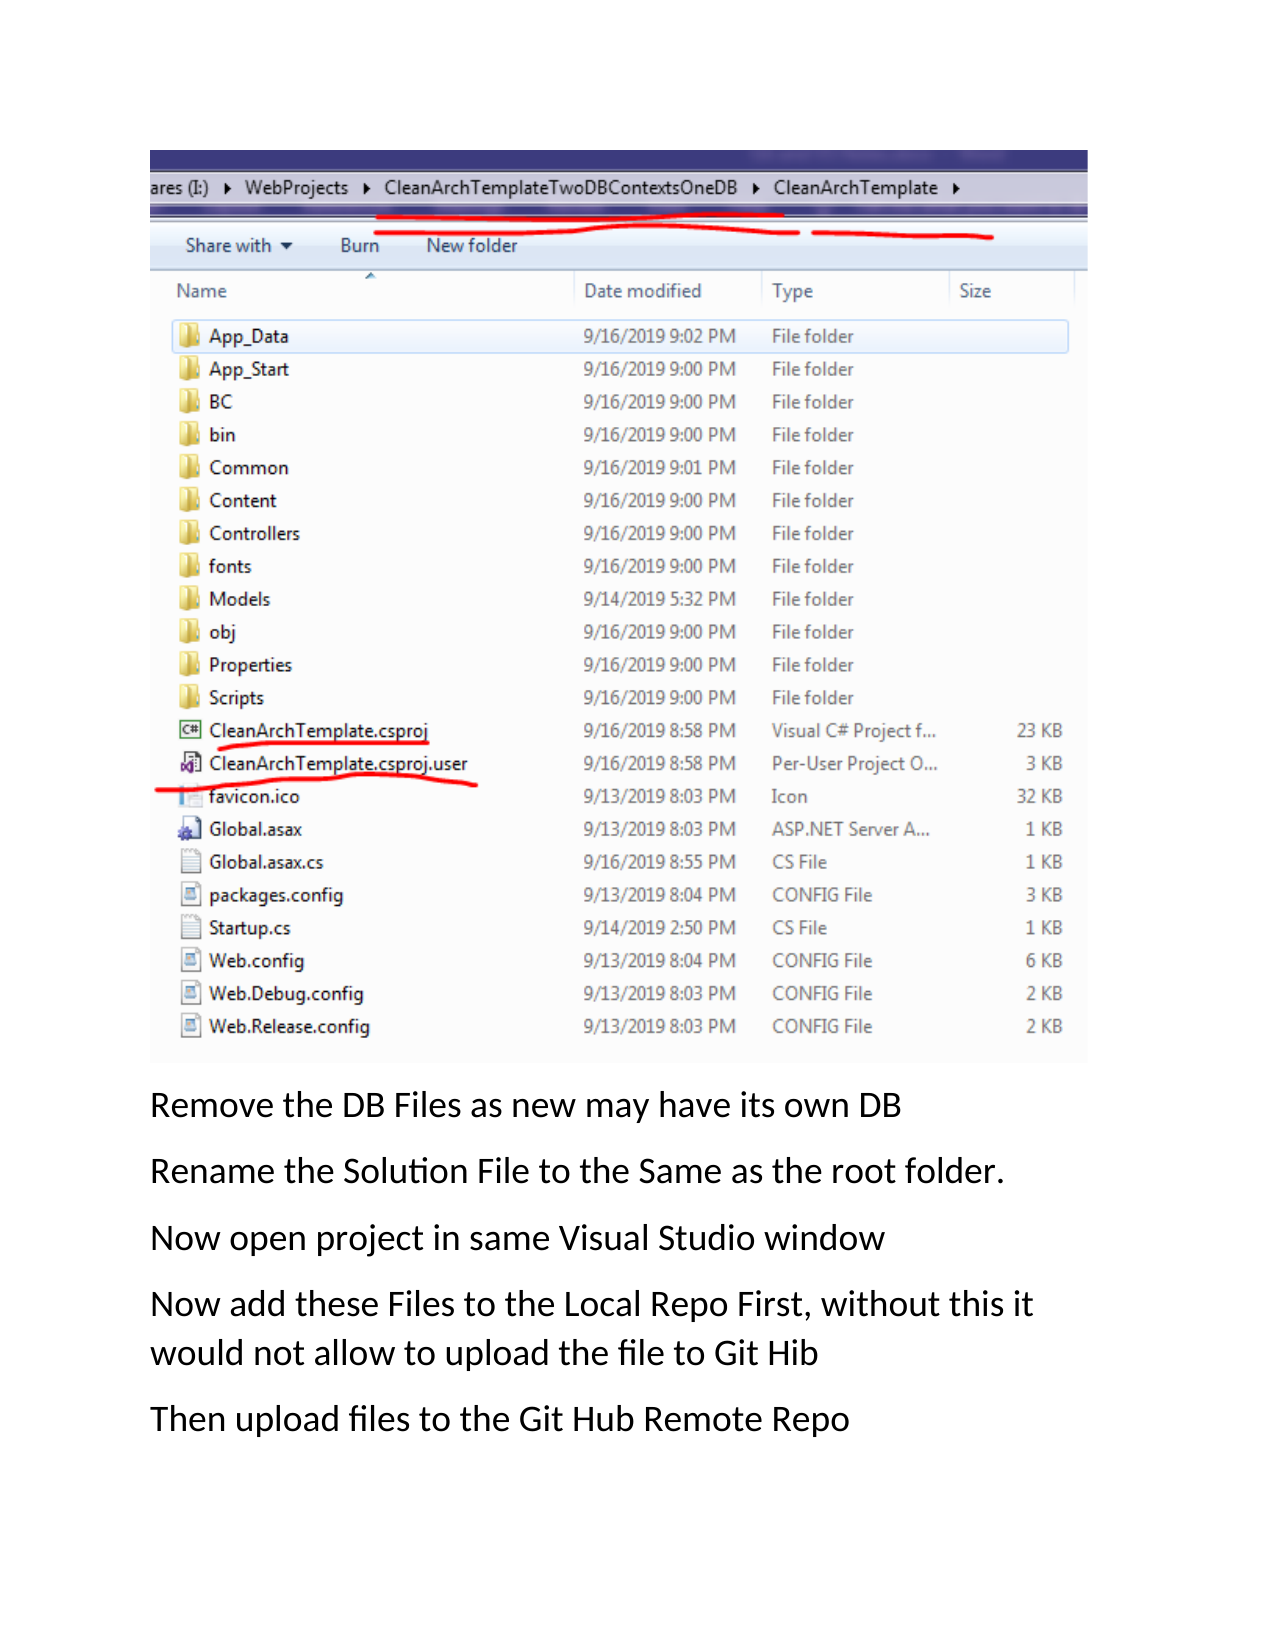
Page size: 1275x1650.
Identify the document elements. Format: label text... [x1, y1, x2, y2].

text Now add these Files to the Local Repo First, without this it would not allow to upload the file to Git Hib [150, 1280, 1125, 1375]
picture [150, 150, 1088, 1063]
text Then upload files to the Git Hub Remote Repo [150, 1395, 1125, 1441]
text Remove the DB Files as new may have its own DB [150, 1081, 1125, 1127]
text Rename the Solution File to the Same as the root folder. [150, 1147, 1125, 1193]
text Now open project in same Visual Studio window [150, 1214, 1125, 1259]
